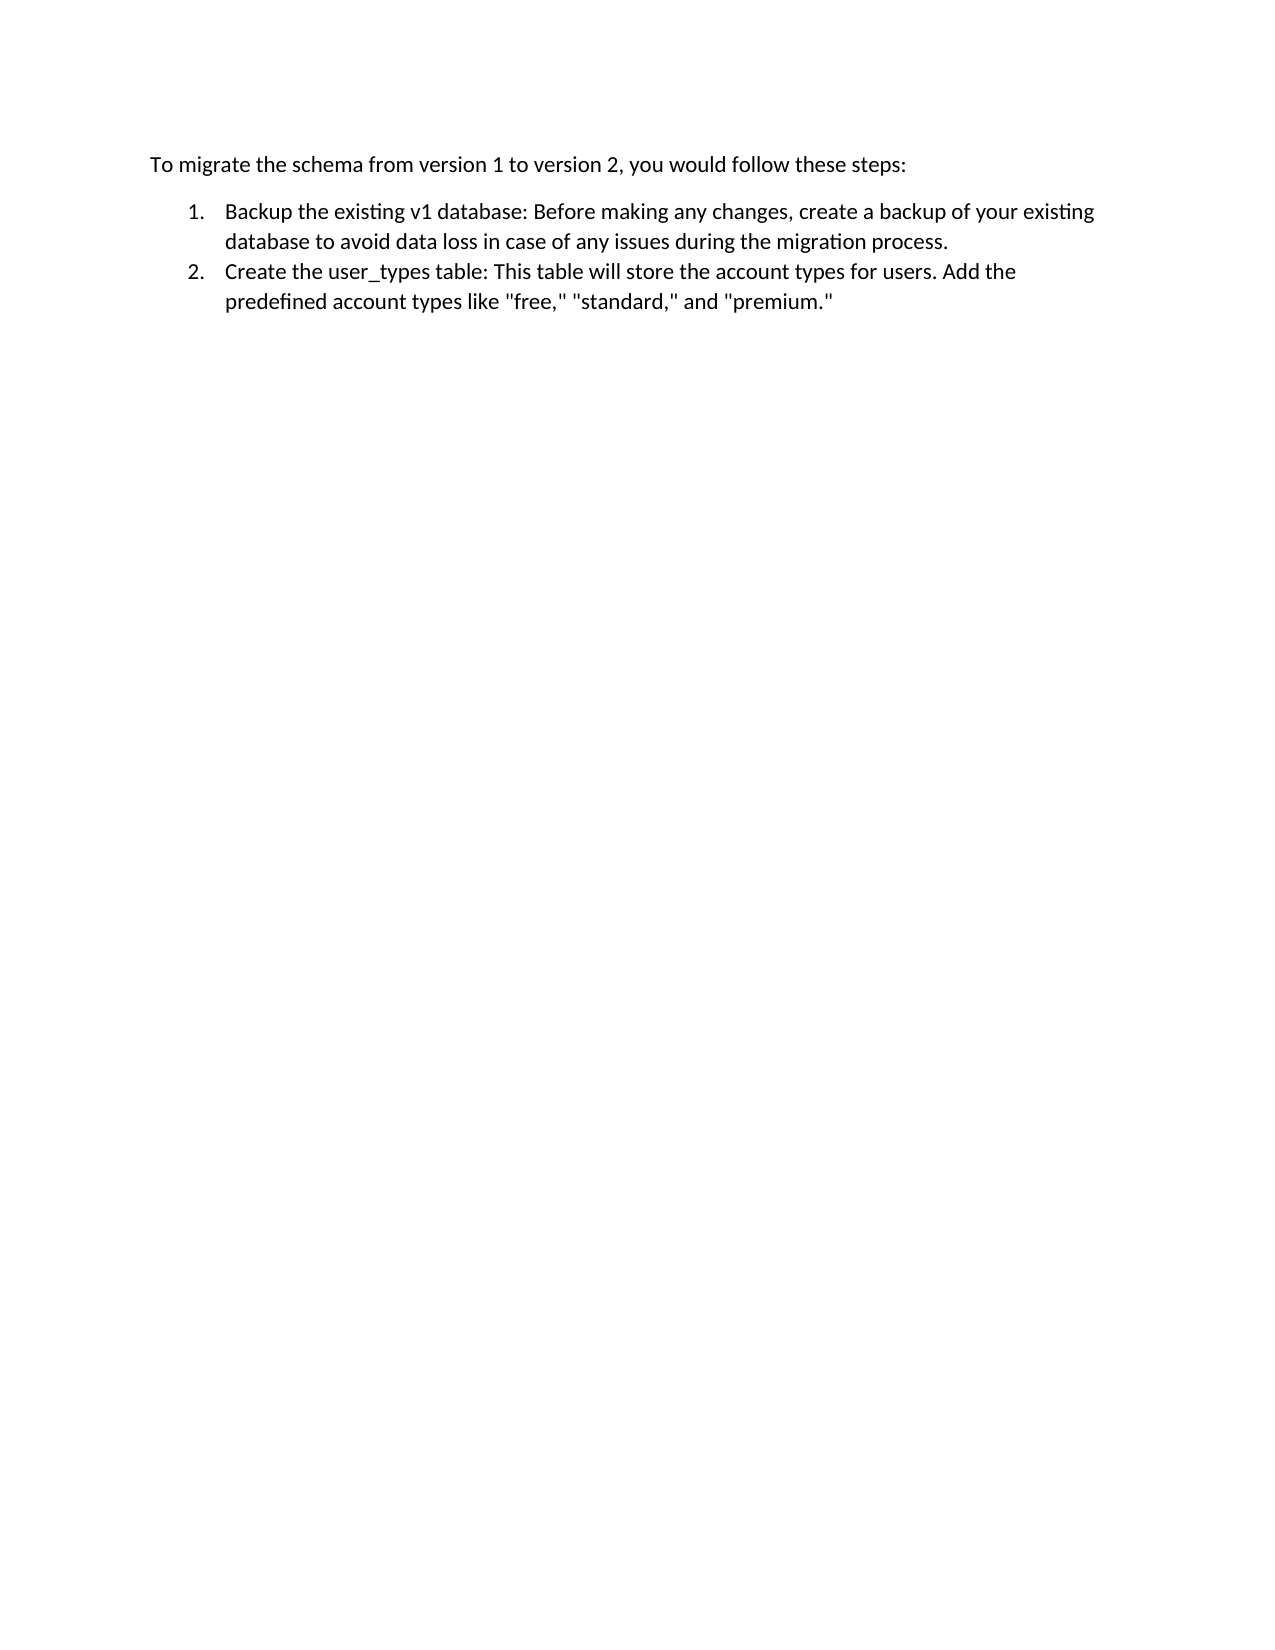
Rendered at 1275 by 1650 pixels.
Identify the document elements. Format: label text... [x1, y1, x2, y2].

text To migrate the schema from version 1 to version 2, you would follow these steps: [150, 150, 1125, 178]
list Backup the existing v1 database: Before making any changes, create a backup of your existing database to avoid data loss in case of any issues during the migration process. [187, 197, 1125, 255]
list Create the user_types table: This table will store the account types for users. Add the predefined account types like "free," "standard," and "premium." [187, 257, 1125, 316]
